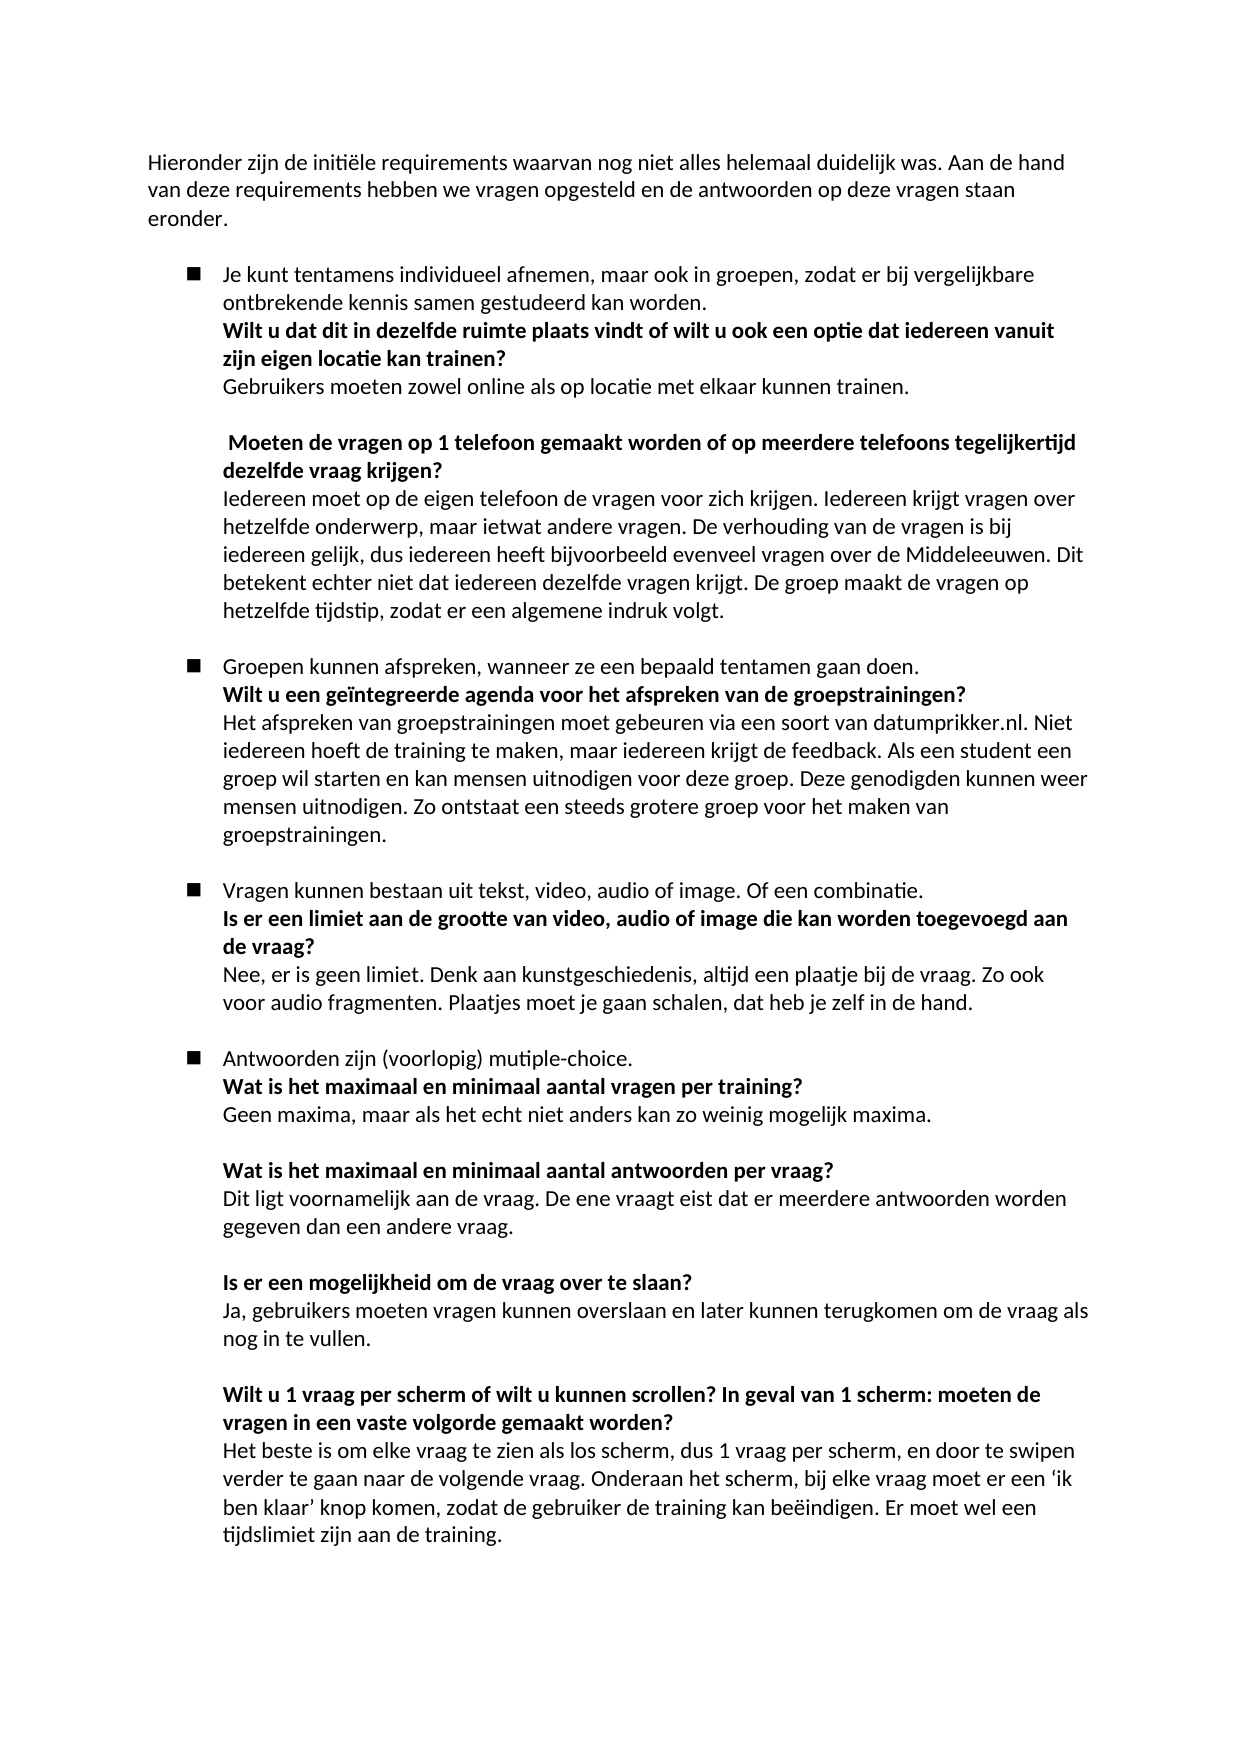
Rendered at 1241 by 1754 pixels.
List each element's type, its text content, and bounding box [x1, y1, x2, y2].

list Wat is het maximaal en minimaal aantal antwoorden per vraag? [223, 1156, 1093, 1184]
list Wat is het maximaal en minimaal aantal vragen per training? Geen maxima, maar als het echt niet anders kan zo weinig mogelijk maxima. [223, 1072, 1093, 1128]
list Is er een mogelijkheid om de vraag over te slaan? [223, 1268, 1093, 1296]
list Vragen kunnen bestaan uit tekst, video, audio of image. Of een combinatie. [185, 876, 1093, 904]
list Wilt u 1 vraag per scherm of wilt u kunnen scrollen? In geval van 1 scherm: moeten de vragen in een vaste volgorde gemaakt worden? Het beste is om elke vraag te zien als los scherm, dus 1 vraag per scherm, en door te swipen verder te gaan naar de volgende vraag. Onderaan het scherm, bij elke vraag moet er een ‘ik ben klaar’ knop komen, zodat de gebruiker de training kan beëindigen. Er moet wel een tijdslimiet zijn aan de training. [223, 1381, 1093, 1549]
list Gebruikers moeten zowel online als op locatie met elkaar kunnen trainen. [223, 372, 1093, 400]
list Je kunt tentamens individueel afnemen, maar ook in groepen, zodat er bij vergelijkbare ontbrekende kennis samen gestudeerd kan worden. Wilt u dat dit in dezelfde ruimte plaats vindt of wilt u ook een optie dat iedereen vanuit zijn eigen locatie kan trainen? [185, 260, 1093, 372]
list Ja, gebruikers moeten vragen kunnen overslaan en later kunnen terugkomen om de vraag als nog in te vullen. [223, 1296, 1093, 1352]
list Antwoorden zijn (voorlopig) mutiple-choice. [185, 1044, 1093, 1072]
list Dit ligt voornamelijk aan de vraag. De ene vraagt eist dat er meerdere antwoorden worden gegeven dan een andere vraag. [223, 1184, 1093, 1240]
text Hieronder zijn de initiële requirements waarvan nog niet alles helemaal duidelijk was. Aan de hand van deze requirements hebben we vragen opgesteld en de antwoorden op deze vragen staan eronder. [148, 148, 1093, 232]
list Is er een limiet aan de grootte van video, audio of image die kan worden toegevoegd aan de vraag? Nee, er is geen limiet. Denk aan kunstgeschiedenis, altijd een plaatje bij de vraag. Zo ook voor audio fragmenten. Plaatjes moet je gaan schalen, dat heb je zelf in de hand. [223, 904, 1093, 1016]
list Moeten de vragen op 1 telefoon gemaakt worden of op meerdere telefoons tegelijkertijd dezelfde vraag krijgen? Iedereen moet op de eigen telefoon de vragen voor zich krijgen. Iedereen krijgt vragen over hetzelfde onderwerp, maar ietwat andere vragen. De verhouding van de vragen is bij iedereen gelijk, dus iedereen heeft bijvoorbeeld evenveel vragen over de Middeleeuwen. Dit betekent echter niet dat iedereen dezelfde vragen krijgt. De groep maakt de vragen op hetzelfde tijdstip, zodat er een algemene indruk volgt. [223, 428, 1093, 624]
list Groepen kunnen afspreken, wanneer ze een bepaald tentamen gaan doen. Wilt u een geïntegreerde agenda voor het afspreken van de groepstrainingen? Het afspreken van groepstrainingen moet gebeuren via een soort van datumprikker.nl. Niet iedereen hoeft de training te maken, maar iedereen krijgt de feedback. Als een student een groep wil starten en kan mensen uitnodigen voor deze groep. Deze genodigden kunnen weer mensen uitnodigen. Zo ontstaat een steeds grotere groep voor het maken van groepstrainingen. [185, 652, 1093, 848]
